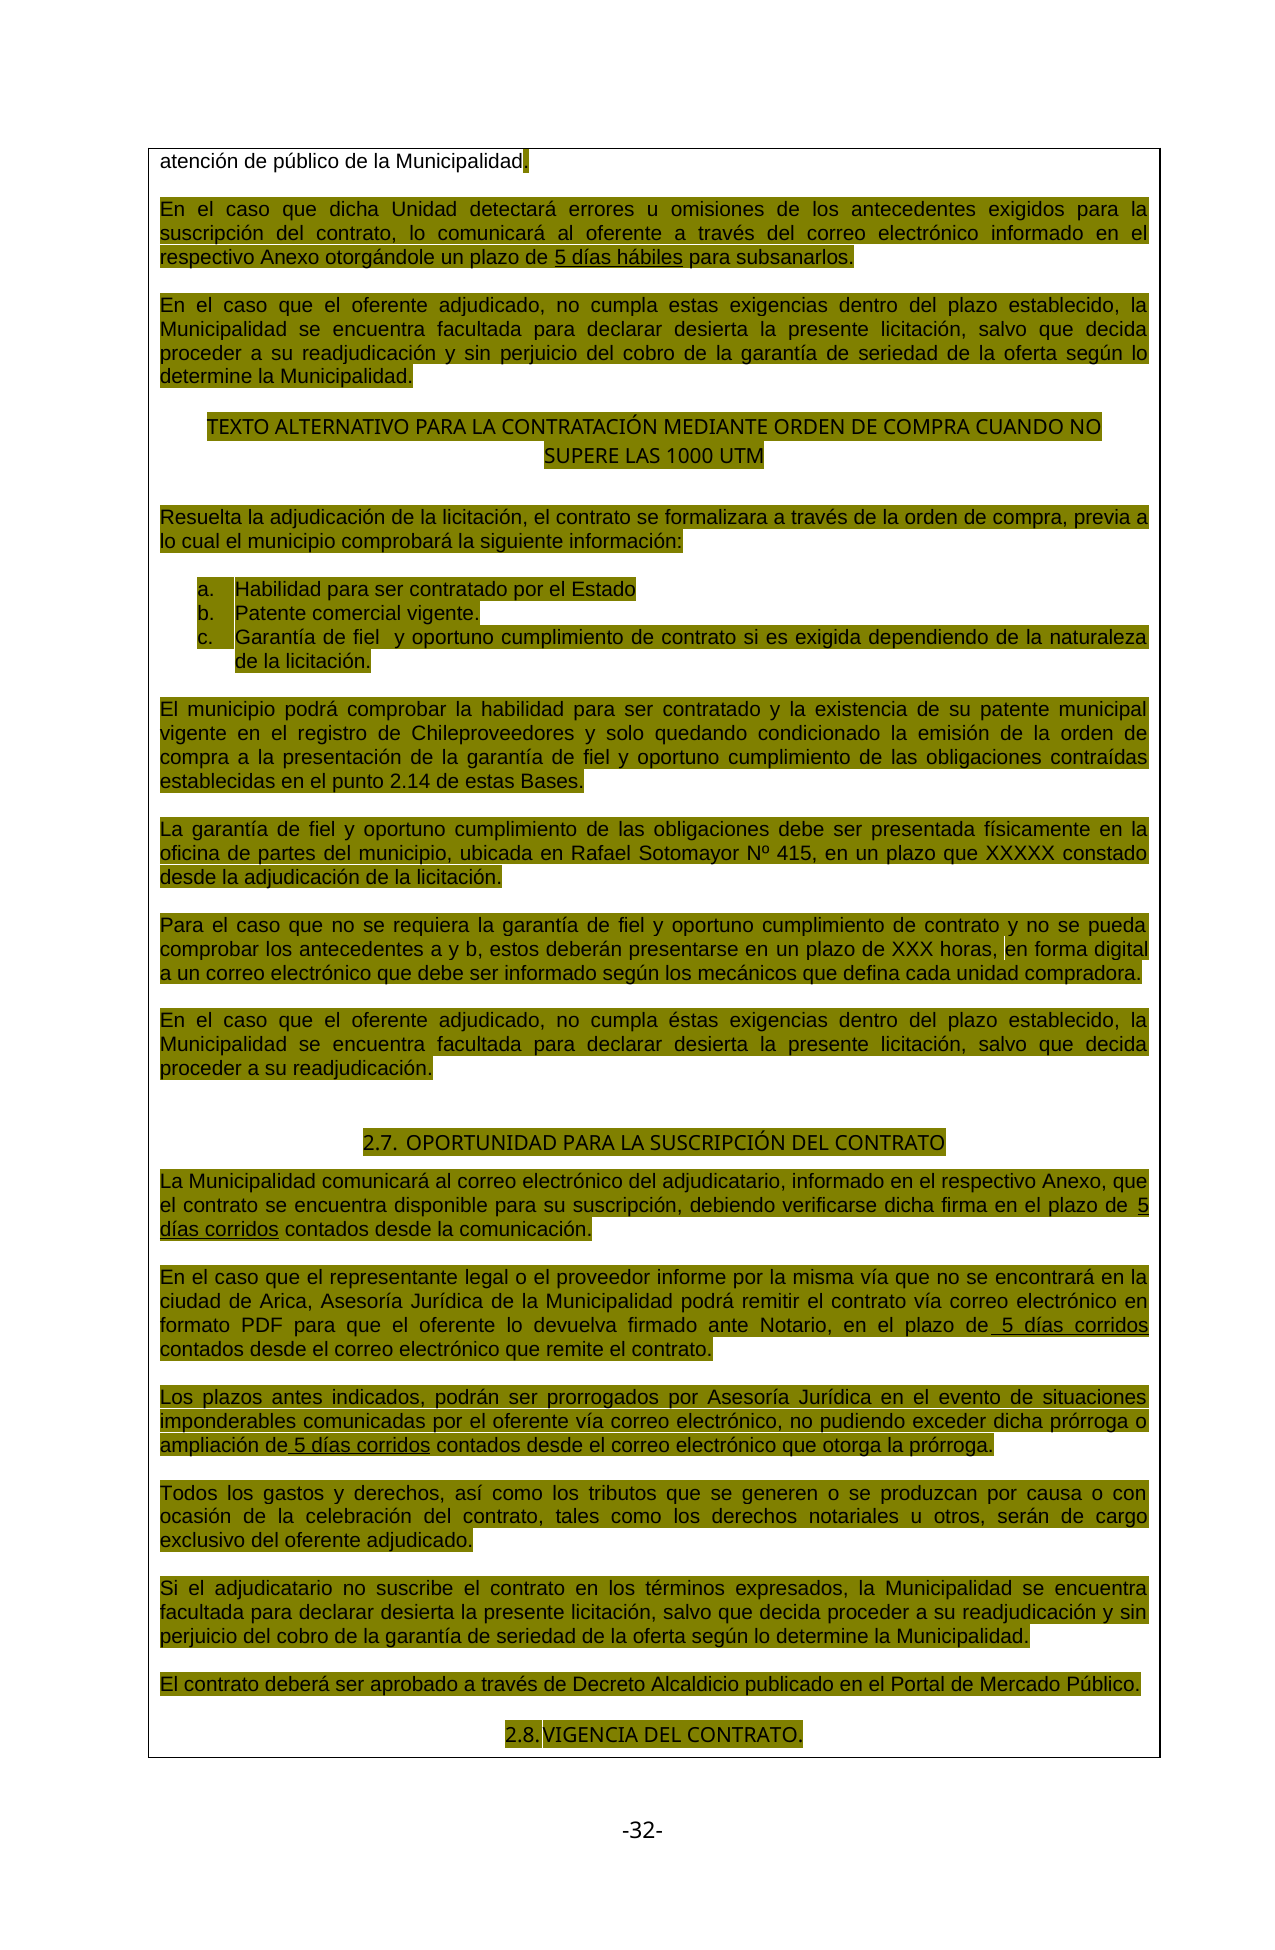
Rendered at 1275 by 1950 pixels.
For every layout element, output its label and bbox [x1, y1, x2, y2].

table_cell [149, 149, 1159, 1757]
